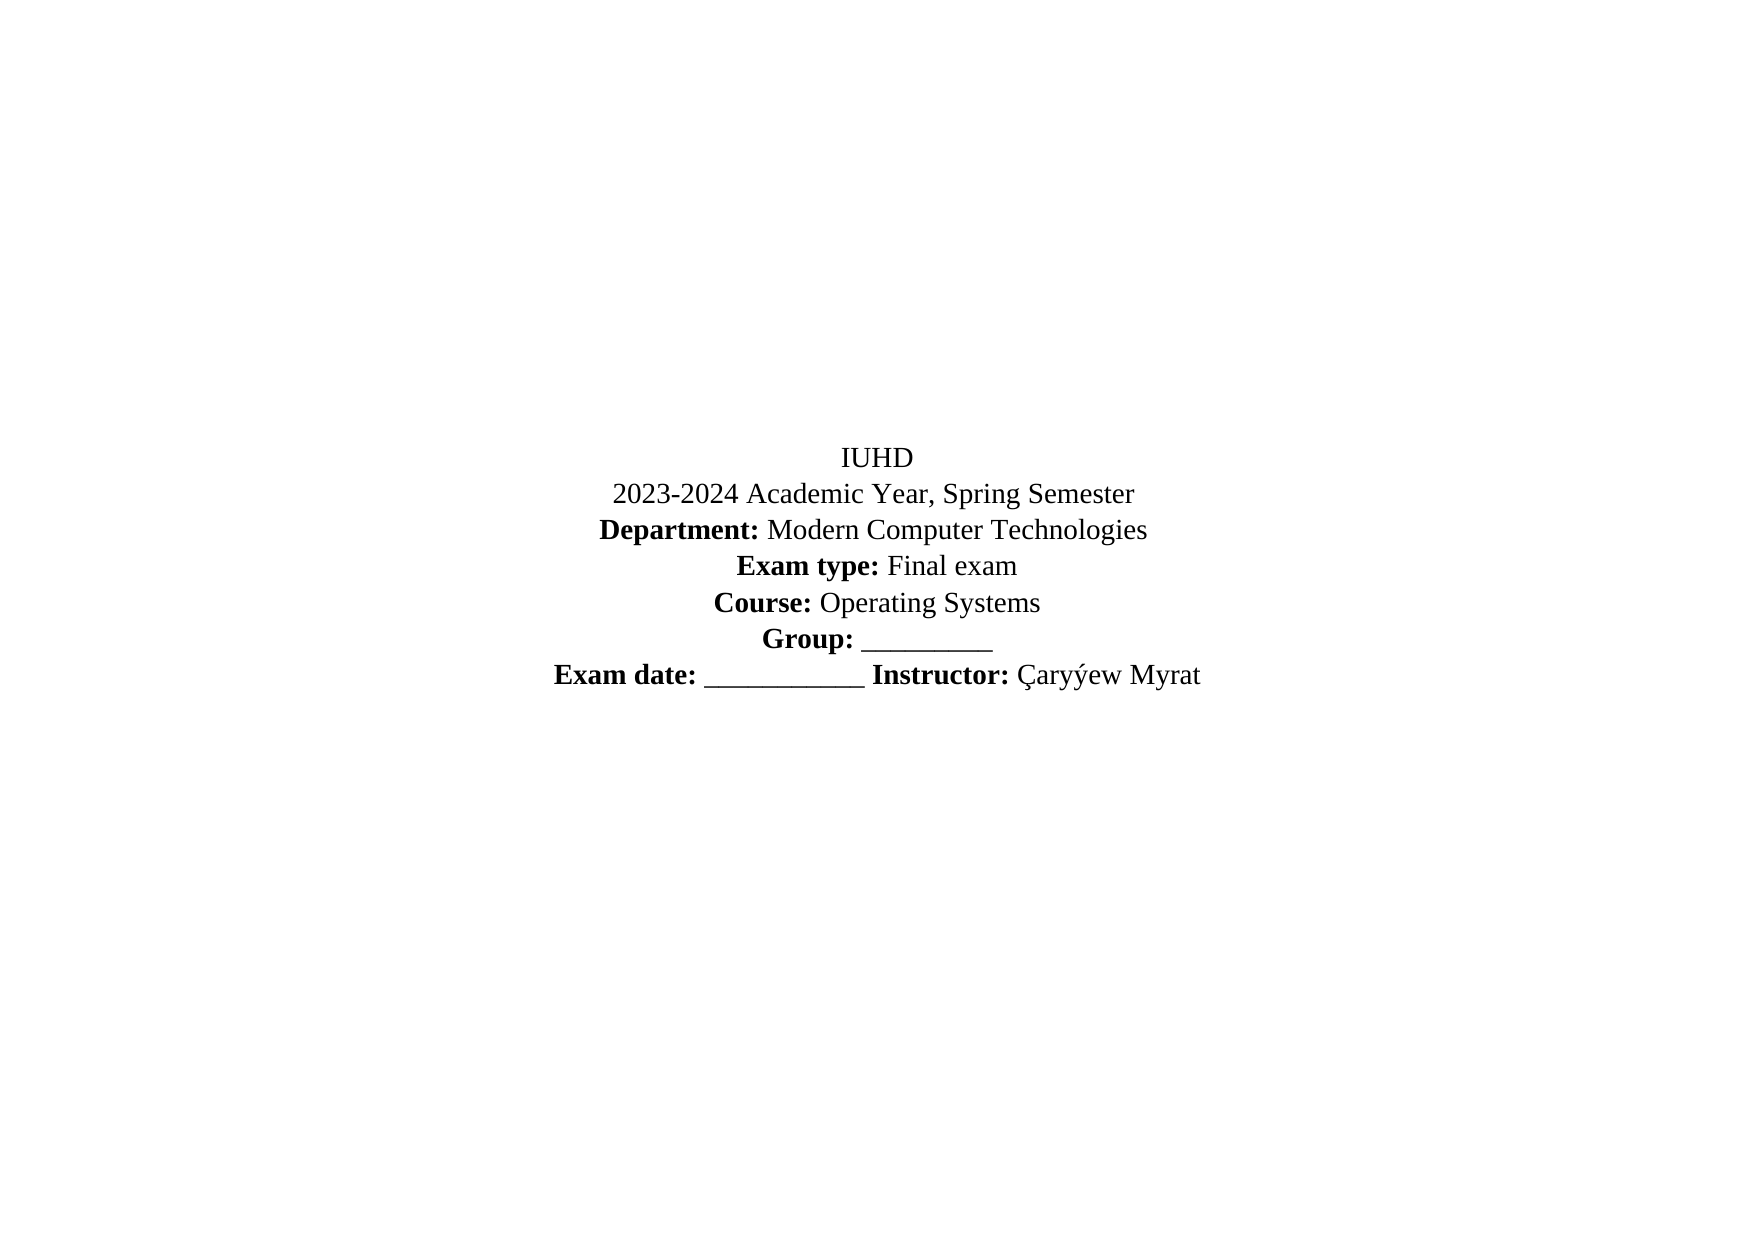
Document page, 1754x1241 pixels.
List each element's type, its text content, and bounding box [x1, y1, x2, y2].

text IUHD 2023-2024 Academic Year, Spring Semester Department: Modern Computer Technologies Exam type: Final exam Course: Operating Systems Group: _________ Exam date: ___________ Instructor: Çaryýew Myrat [150, 440, 1604, 691]
